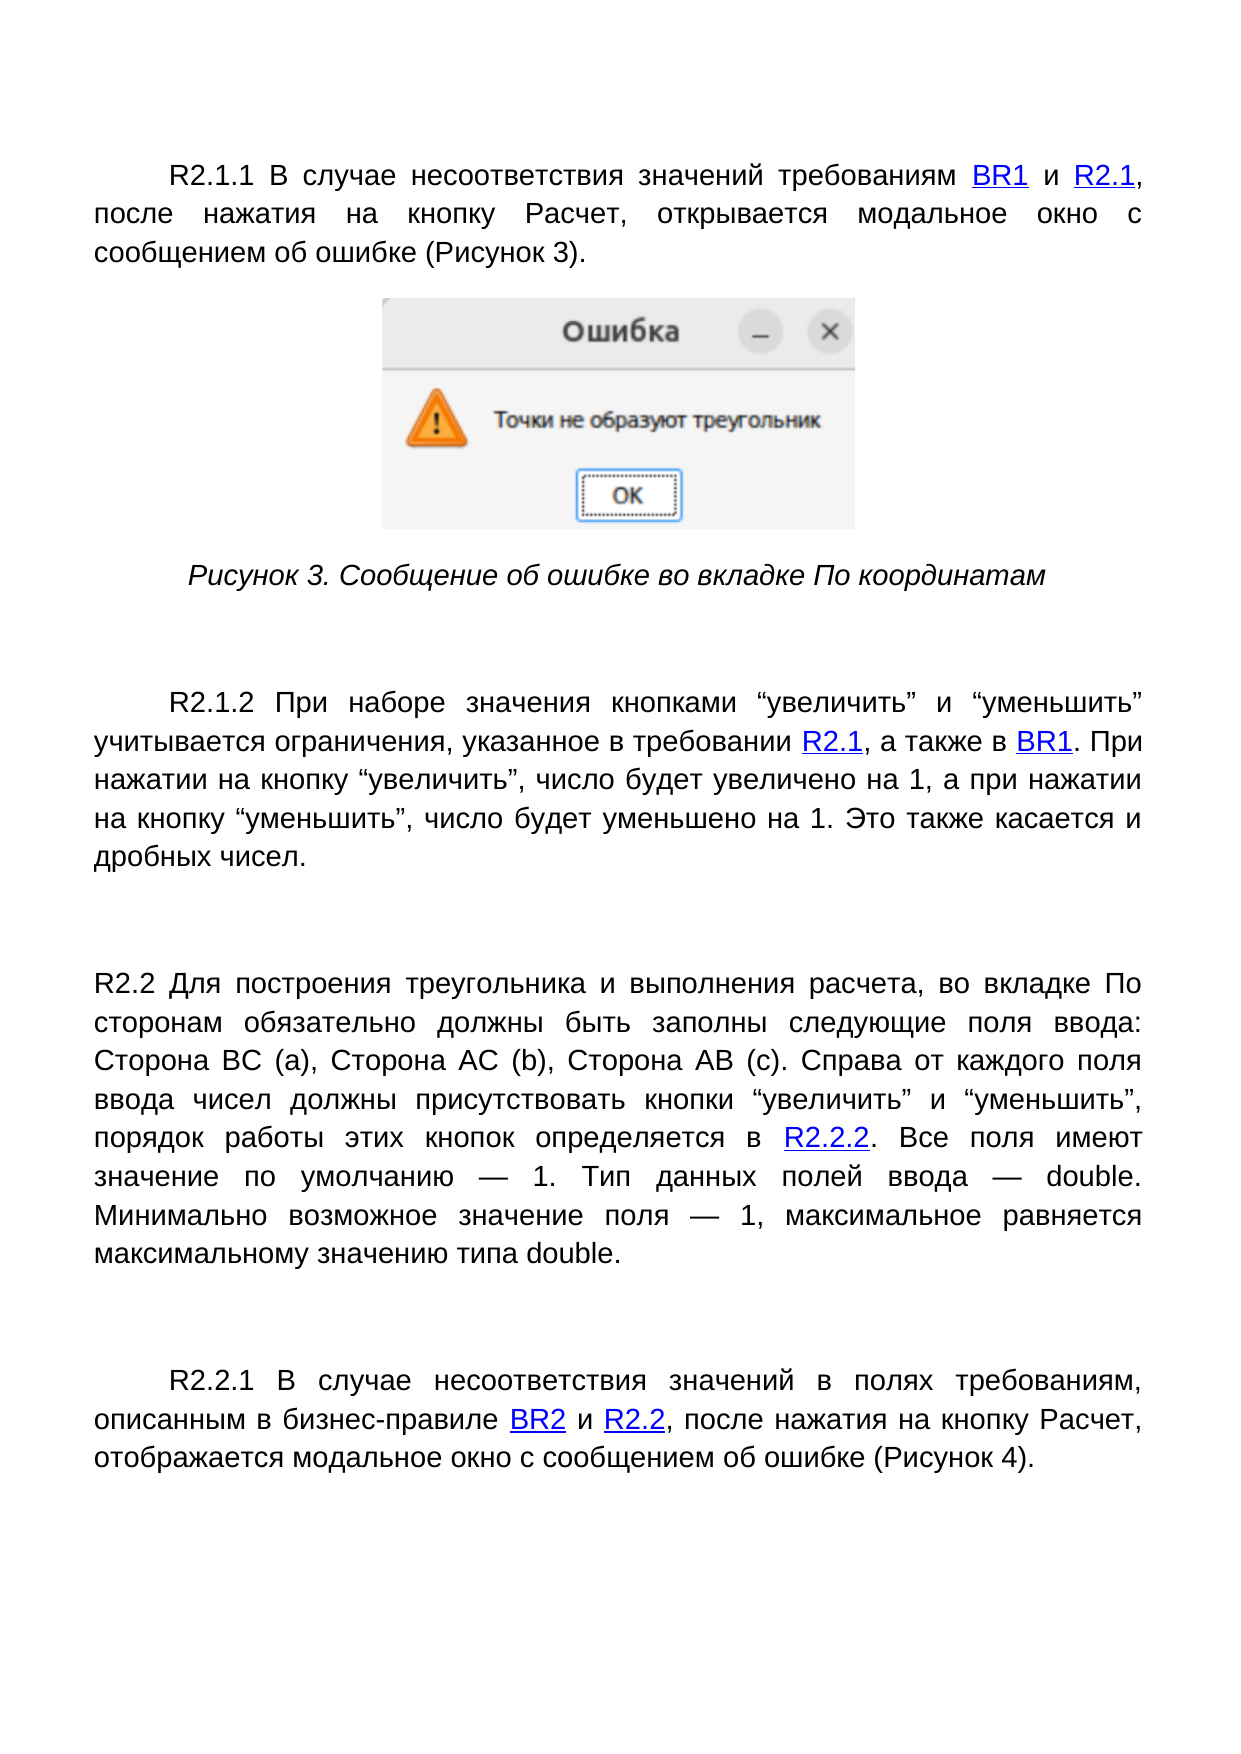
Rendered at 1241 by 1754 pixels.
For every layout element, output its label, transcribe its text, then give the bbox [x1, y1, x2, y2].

picture [382, 298, 855, 529]
text R2.2 Для построения треугольника и выполнения расчета, во вкладке По сторонам обязательно должны быть заполны следующие поля ввода: Сторона BC (a), Сторона AC (b), Сторона AB (c). Справа от каждого поля ввода чисел должны присутствовать кнопки “увеличить” и “уменьшить”, порядок работы этих кнопок определяется в R2.2.2. Все поля имеют значение по умолчанию — 1. Тип данных полей ввода — double. Минимально возможное значение поля — 1, максимальное равняется максимальному значению типа double. [94, 966, 1143, 1269]
text R2.2.1 В случае несоответствия значений в полях требованиям, описанным в бизнес-правиле BR2 и R2.2, после нажатия на кнопку Расчет, отображается модальное окно с сообщением об ошибке (Рисунок 4). [94, 1363, 1143, 1474]
text Рисунок 3. Сообщение об ошибке во вкладке По координатам [94, 558, 1143, 591]
text R2.1.1 В случае несоответствия значений требованиям BR1 и R2.1, после нажатия на кнопку Расчет, открывается модальное окно с сообщением об ошибке (Рисунок 3). [94, 158, 1143, 268]
text R2.1.2 При наборе значения кнопками “увеличить” и “уменьшить” учитывается ограничения, указанное в требовании R2.1, а также в BR1. При нажатии на кнопку “увеличить”, число будет увеличено на 1, а при нажатии на кнопку “уменьшить”, число будет уменьшено на 1. Это также касается и дробных чисел. [94, 685, 1143, 873]
